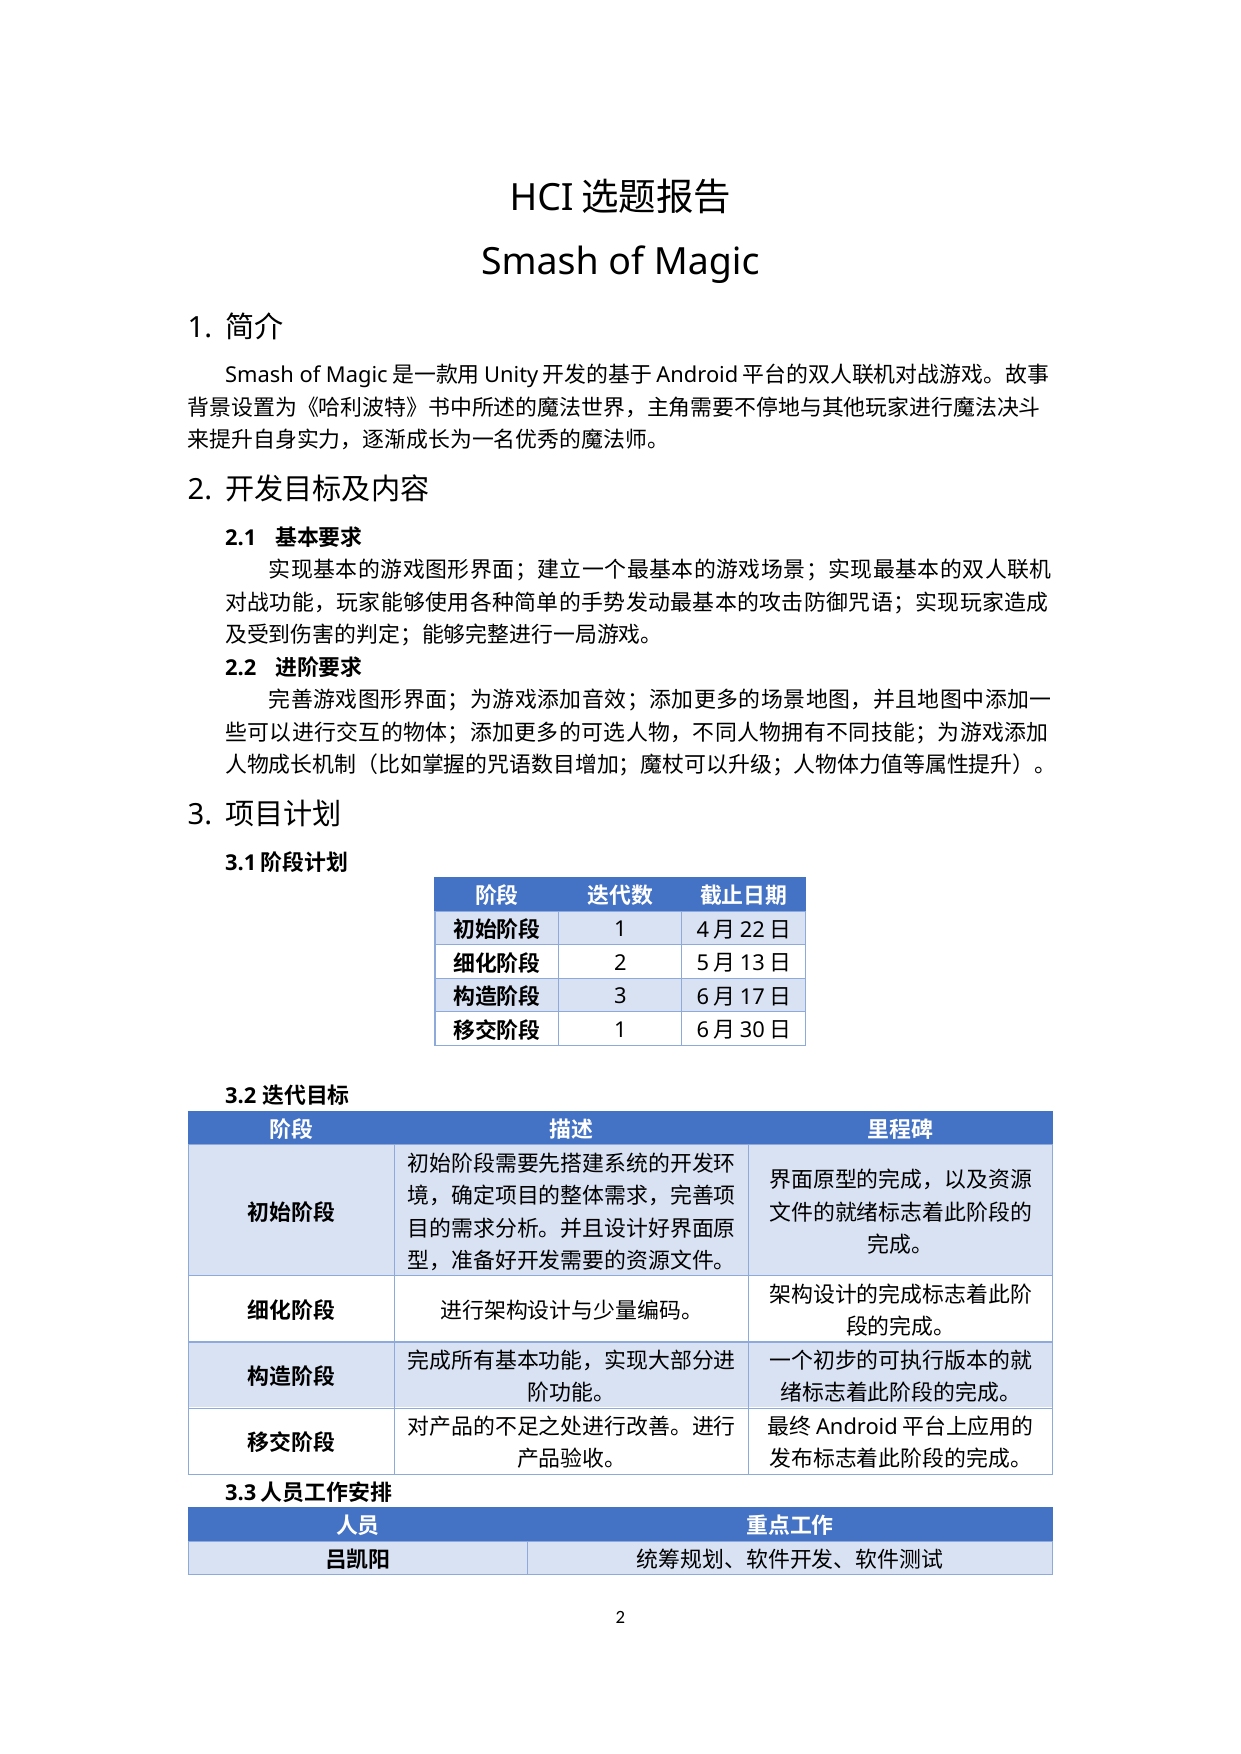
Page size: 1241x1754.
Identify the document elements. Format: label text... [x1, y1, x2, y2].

table_cell 构造阶段 [436, 979, 558, 1011]
table_cell 移交阶段 [436, 1012, 558, 1045]
subtitle 3.1阶段计划 [225, 844, 1053, 877]
list Smash of Magic是一款用Unity开发的基于Android平台的双人联机对战游戏。故事背景设置为《哈利波特》书中所述的魔法世界，主角需要不停地与其他玩家进行魔法决斗来提升自身实力，逐渐成长为一名优秀的魔法师。 [187, 357, 1053, 454]
table_header 阶段 [189, 1112, 394, 1144]
subtitle 3.3人员工作安排 [225, 1475, 1053, 1507]
table_cell 界面原型的完成，以及资源文件的就绪标志着此阶段的完成。 [749, 1145, 1052, 1275]
table_header 描述 [395, 1112, 748, 1144]
table_cell 细化阶段 [189, 1276, 394, 1341]
subtitle 2.1 基本要求 [225, 519, 1053, 552]
subtitle 3.2 迭代目标 [225, 1078, 1053, 1111]
subtitle 简介 [187, 292, 1053, 357]
table_cell 6月30日 [682, 1012, 805, 1045]
table_cell 一个初步的可执行版本的就绪标志着此阶段的完成。 [749, 1343, 1052, 1407]
table_cell 初始阶段需要先搭建系统的开发环境，确定项目的整体需求，完善项目的需求分析。并且设计好界面原型，准备好开发需要的资源文件。 [395, 1145, 748, 1275]
table_cell 最终Android平台上应用的发布标志着此阶段的完成。 [749, 1409, 1052, 1473]
table_cell 吕凯阳 [189, 1542, 527, 1574]
table_cell 移交阶段 [189, 1409, 394, 1473]
table_cell 构造阶段 [189, 1343, 394, 1407]
table_cell 1 [559, 1012, 681, 1045]
table_cell 2 [559, 945, 681, 978]
table_header 阶段 [436, 878, 558, 911]
table_header 人员 [189, 1508, 527, 1541]
subtitle 开发目标及内容 [187, 454, 1053, 519]
table_cell 4月22日 [682, 912, 805, 944]
text 实现基本的游戏图形界面；建立一个最基本的游戏场景；实现最基本的双人联机对战功能，玩家能够使用各种简单的手势发动最基本的攻击防御咒语；实现玩家造成及受到伤害的判定；能够完整进行一局游戏。 [225, 552, 1053, 649]
table_cell 对产品的不足之处进行改善。进行产品验收。 [395, 1409, 748, 1473]
text Smash of Magic [187, 227, 1053, 292]
text HCI选题报告 [187, 162, 1053, 227]
table_header 重点工作 [528, 1508, 1052, 1541]
table_cell 初始阶段 [189, 1145, 394, 1275]
table_cell 1 [559, 912, 681, 944]
subtitle 项目计划 [187, 779, 1053, 844]
table_cell 细化阶段 [436, 945, 558, 978]
table_cell 完成所有基本功能，实现大部分进阶功能。 [395, 1343, 748, 1407]
table_cell 3 [559, 979, 681, 1011]
subtitle 2.2 进阶要求 [225, 649, 1053, 682]
table_cell 统筹规划、软件开发、软件测试 [528, 1542, 1052, 1574]
table_header 里程碑 [749, 1112, 1052, 1144]
table_header 迭代数 [559, 878, 681, 911]
table_cell 6月17日 [682, 979, 805, 1011]
table_cell 架构设计的完成标志着此阶段的完成。 [749, 1276, 1052, 1341]
table_header 截止日期 [682, 878, 805, 911]
table_cell 进行架构设计与少量编码。 [395, 1276, 748, 1341]
table_cell 5月13日 [682, 945, 805, 978]
text 完善游戏图形界面；为游戏添加音效；添加更多的场景地图，并且地图中添加一些可以进行交互的物体；添加更多的可选人物，不同人物拥有不同技能；为游戏添加人物成长机制（比如掌握的咒语数目增加；魔杖可以升级；人物体力值等属性提升）。 [225, 682, 1053, 779]
table_cell 初始阶段 [436, 912, 558, 944]
